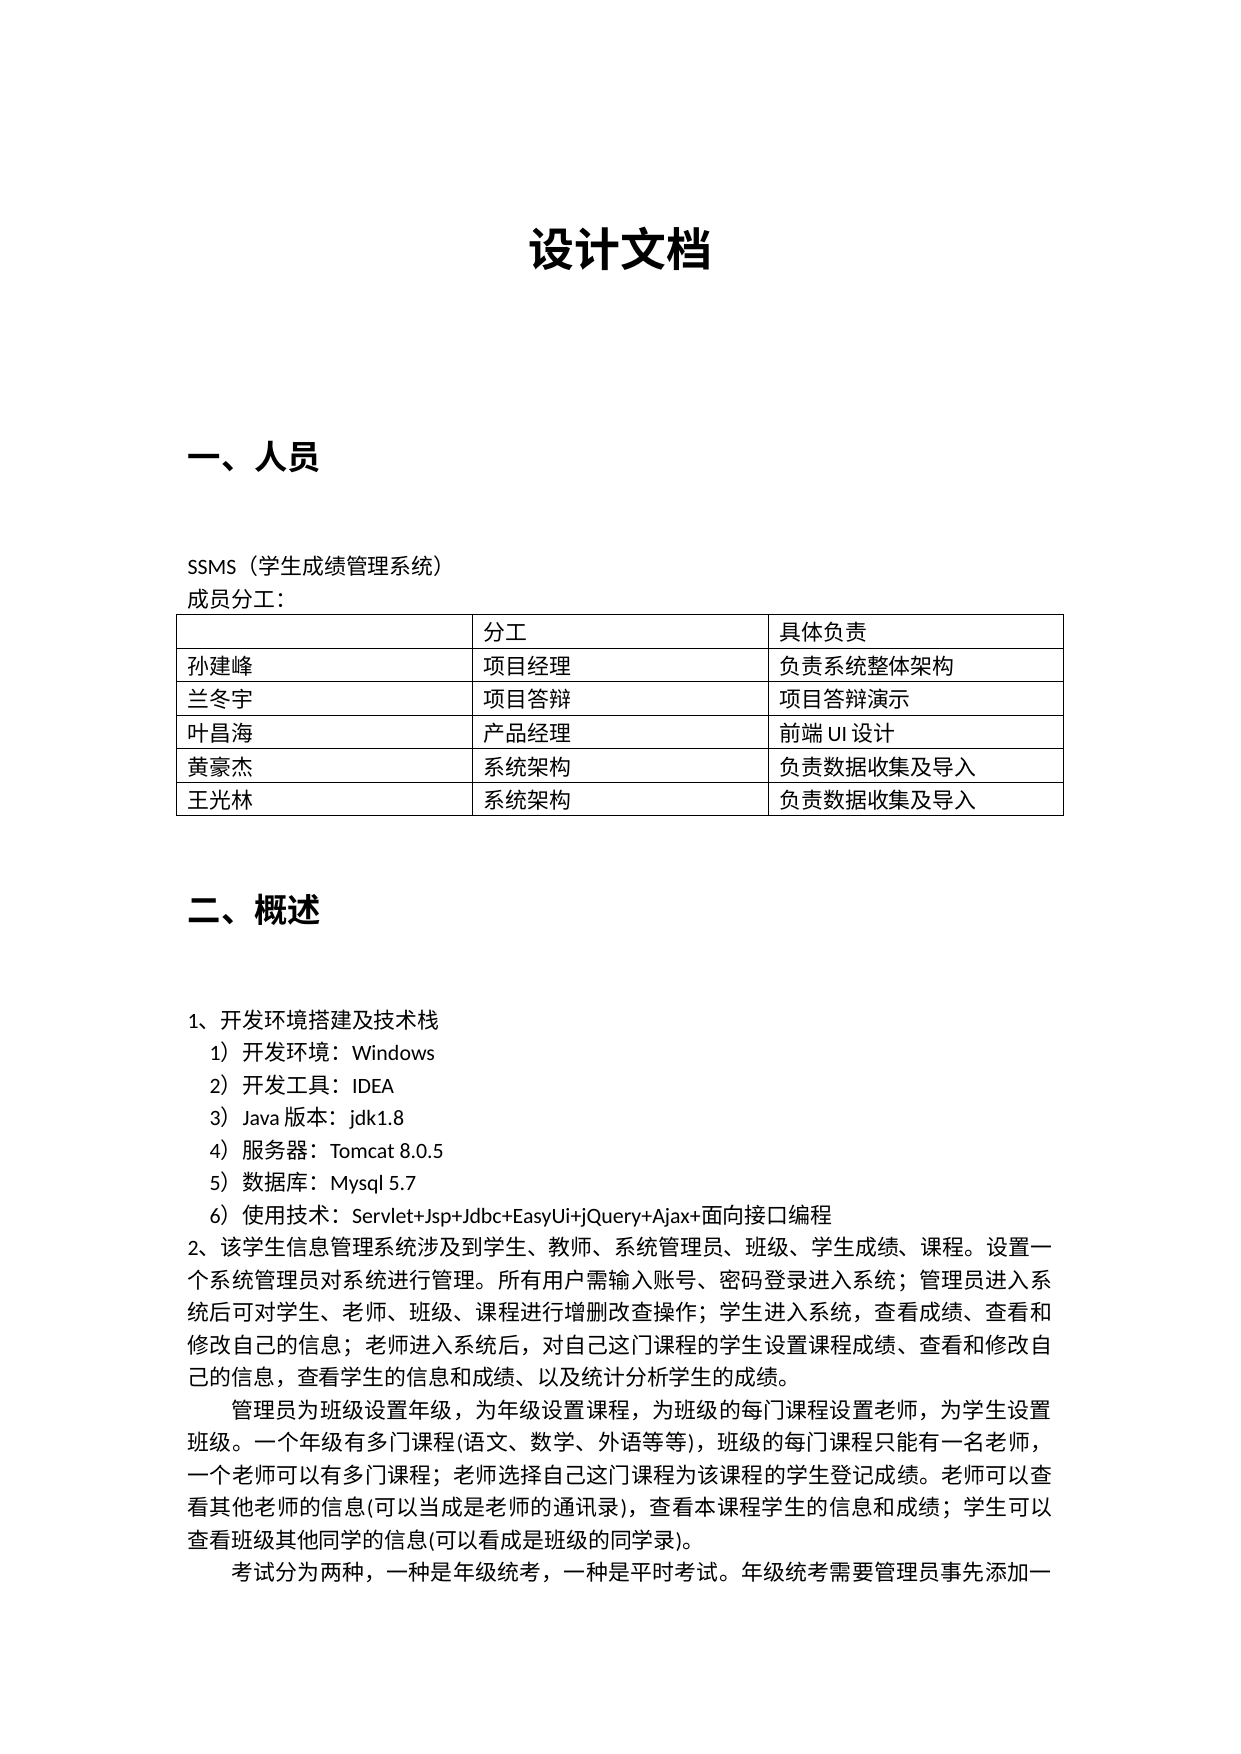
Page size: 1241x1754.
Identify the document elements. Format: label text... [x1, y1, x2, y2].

table_header [177, 615, 472, 647]
table_cell 项目答辩 [473, 682, 768, 714]
list 数据库：Mysql 5.7 [209, 1165, 1053, 1197]
list 开发工具：IDEA [209, 1067, 1053, 1100]
table_cell 负责系统整体架构 [769, 649, 1063, 681]
table_cell 系统架构 [473, 749, 768, 782]
table_cell 项目答辩演示 [769, 682, 1063, 714]
table_cell 产品经理 [473, 716, 768, 748]
table_cell 负责数据收集及导入 [769, 783, 1063, 815]
list 使用技术：Servlet+Jsp+Jdbc+EasyUi+jQuery+Ajax+面向接口编程 [209, 1197, 1053, 1230]
text 1、开发环境搭建及技术栈 [187, 1002, 1053, 1035]
subtitle 一、人员 [187, 422, 1053, 487]
list Java版本：jdk1.8 [209, 1100, 1053, 1132]
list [187, 1555, 1053, 1587]
subtitle 设计文档 [187, 197, 1053, 295]
table_cell 前端UI设计 [769, 716, 1063, 748]
list 开发环境：Windows [209, 1035, 1053, 1067]
list 管理员为班级设置年级，为年级设置课程，为班级的每门课程设置老师，为学生设置班级。一个年级有多门课程(语文、数学、外语等等)，班级的每门课程只能有一名老师，一个老师可以有多门课程；老师选择自己这门课程为该课程的学生登记成绩。老师可以查看其他老师的信息(可以当成是老师的通讯录)，查看本课程学生的信息和成绩；学生可以查看班级其他同学的信息(可以看成是班级的同学录)。 [187, 1392, 1053, 1555]
table_header 分工 [473, 615, 768, 647]
list 2、该学生信息管理系统涉及到学生、教师、系统管理员、班级、学生成绩、课程。设置一个系统管理员对系统进行管理。所有用户需输入账号、密码登录进入系统；管理员进入系统后可对学生、老师、班级、课程进行增删改查操作；学生进入系统，查看成绩、查看和修改自己的信息；老师进入系统后，对自己这门课程的学生设置课程成绩、查看和修改自己的信息，查看学生的信息和成绩、以及统计分析学生的成绩。 [187, 1230, 1053, 1392]
list 服务器：Tomcat 8.0.5 [209, 1132, 1053, 1165]
subtitle 概述 [187, 876, 1053, 941]
table_cell 孙建峰 [177, 649, 472, 681]
table_cell 黄豪杰 [177, 749, 472, 782]
table_header 具体负责 [769, 615, 1063, 647]
text 成员分工： [187, 581, 1053, 614]
table_cell 系统架构 [473, 783, 768, 815]
table_cell 王光林 [177, 783, 472, 815]
table_cell 兰冬宇 [177, 682, 472, 714]
table_cell 负责数据收集及导入 [769, 749, 1063, 782]
table_cell 叶昌海 [177, 716, 472, 748]
table_cell 项目经理 [473, 649, 768, 681]
text SSMS（学生成绩管理系统） [187, 549, 1053, 581]
